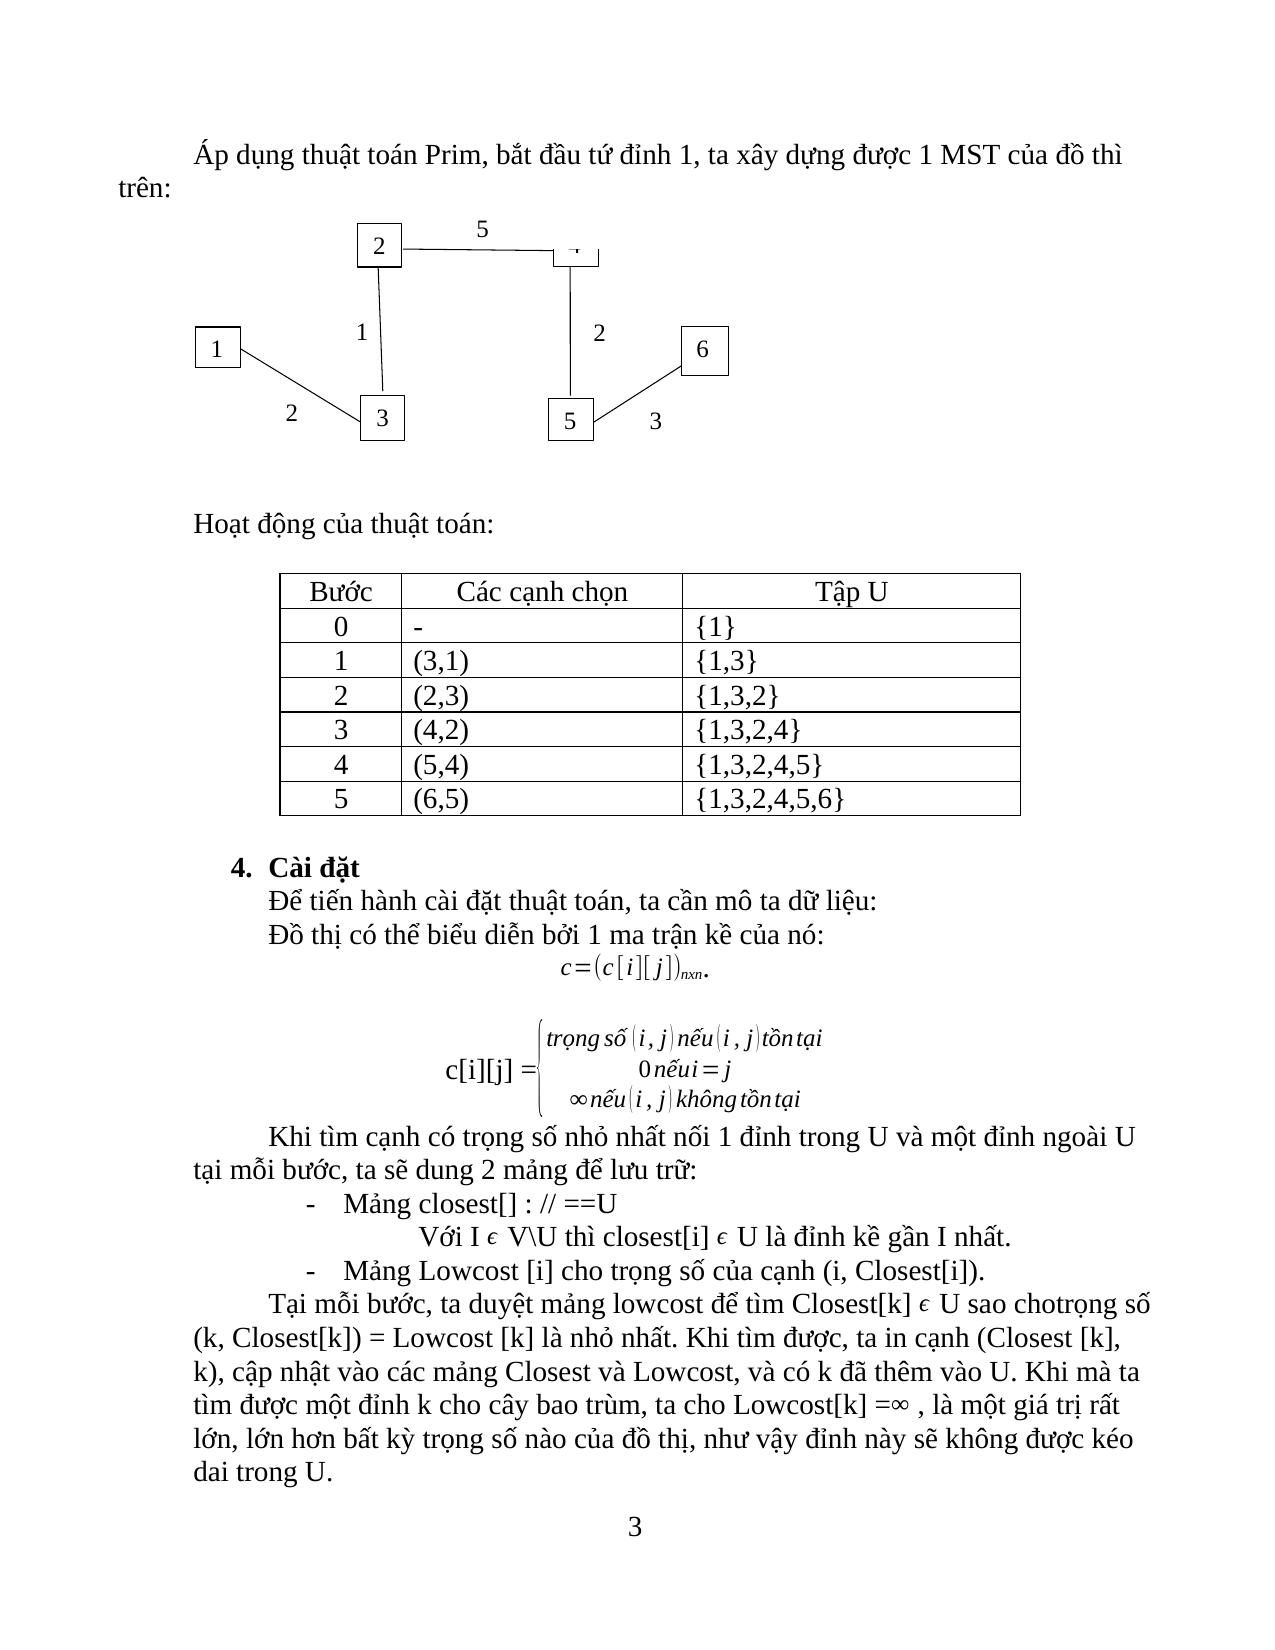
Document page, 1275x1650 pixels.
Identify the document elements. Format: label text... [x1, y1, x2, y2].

text Áp dụng thuật toán Prim, bắt đầu tứ đỉnh 1, ta xây dựng được 1 MST của đồ thì trên: [118, 137, 1152, 204]
table_header Tập U [683, 574, 1020, 608]
table_cell 5 [281, 782, 401, 815]
table_cell - [402, 609, 682, 642]
text Khi tìm cạnh có trọng số nhỏ nhất nối 1 đỉnh trong U và một đỉnh ngoài U tại mỗi bước, ta sẽ dung 2 mảng để lưu trữ: [193, 1119, 1152, 1186]
text . [118, 950, 1152, 985]
table_cell 4 [281, 747, 401, 781]
table_header Các cạnh chọn [402, 574, 682, 608]
table_cell (6,5) [402, 782, 682, 815]
list Đồ thị có thể biểu diễn bởi 1 ma trận kề của nó: [268, 917, 1152, 950]
text Tại mỗi bước, ta duyệt mảng lowcost để tìm Closest[k] U sao chotrọng số (k, Closest[k]) = Lowcost [k] là nhỏ nhất. Khi tìm được, ta in cạnh (Closest [k], k), cập nhật vào các mảng Closest và Lowcost, và có k đã thêm vào U. Khi mà ta tìm được một đỉnh k cho cây bao trùm, ta cho Lowcost[k] = , là một giá trị rất lớn, lớn hơn bất kỳ trọng số nào của đồ thị, như vậy đỉnh này sẽ không được kéo dai trong U. [193, 1287, 1152, 1488]
table_cell {1,3,2} [683, 678, 1020, 711]
table_cell {1,3,2,4,5,6} [683, 782, 1020, 815]
table_cell 1 [281, 643, 401, 677]
table_cell (4,2) [402, 713, 682, 746]
table_cell {1,3,2,4} [683, 713, 1020, 746]
table_cell 0 [281, 609, 401, 642]
table_cell {1,3,2,4,5} [683, 747, 1020, 781]
list Để tiến hành cài đặt thuật toán, ta cần mô ta dữ liệu: [268, 883, 1152, 917]
list Mảng closest[] : // ==U [306, 1186, 1152, 1219]
table_cell (5,4) [402, 747, 682, 781]
list Mảng Lowcost [i] cho trọng số của cạnh (i, Closest[i]). [306, 1253, 1152, 1287]
table_cell (2,3) [402, 678, 682, 711]
table_cell (3,1) [402, 643, 682, 677]
table_cell {1} [683, 609, 1020, 642]
table_header Bước [281, 574, 401, 608]
table_cell 2 [281, 678, 401, 711]
table_cell {1,3} [683, 643, 1020, 677]
table_cell 3 [281, 713, 401, 746]
text c[i][j] = [118, 1018, 1152, 1119]
list Với I V\U thì closest[i] U là đỉnh kề gần I nhất. [418, 1219, 1152, 1253]
text Hoạt động của thuật toán: [118, 506, 1152, 539]
list Cài đặt [231, 850, 1152, 883]
